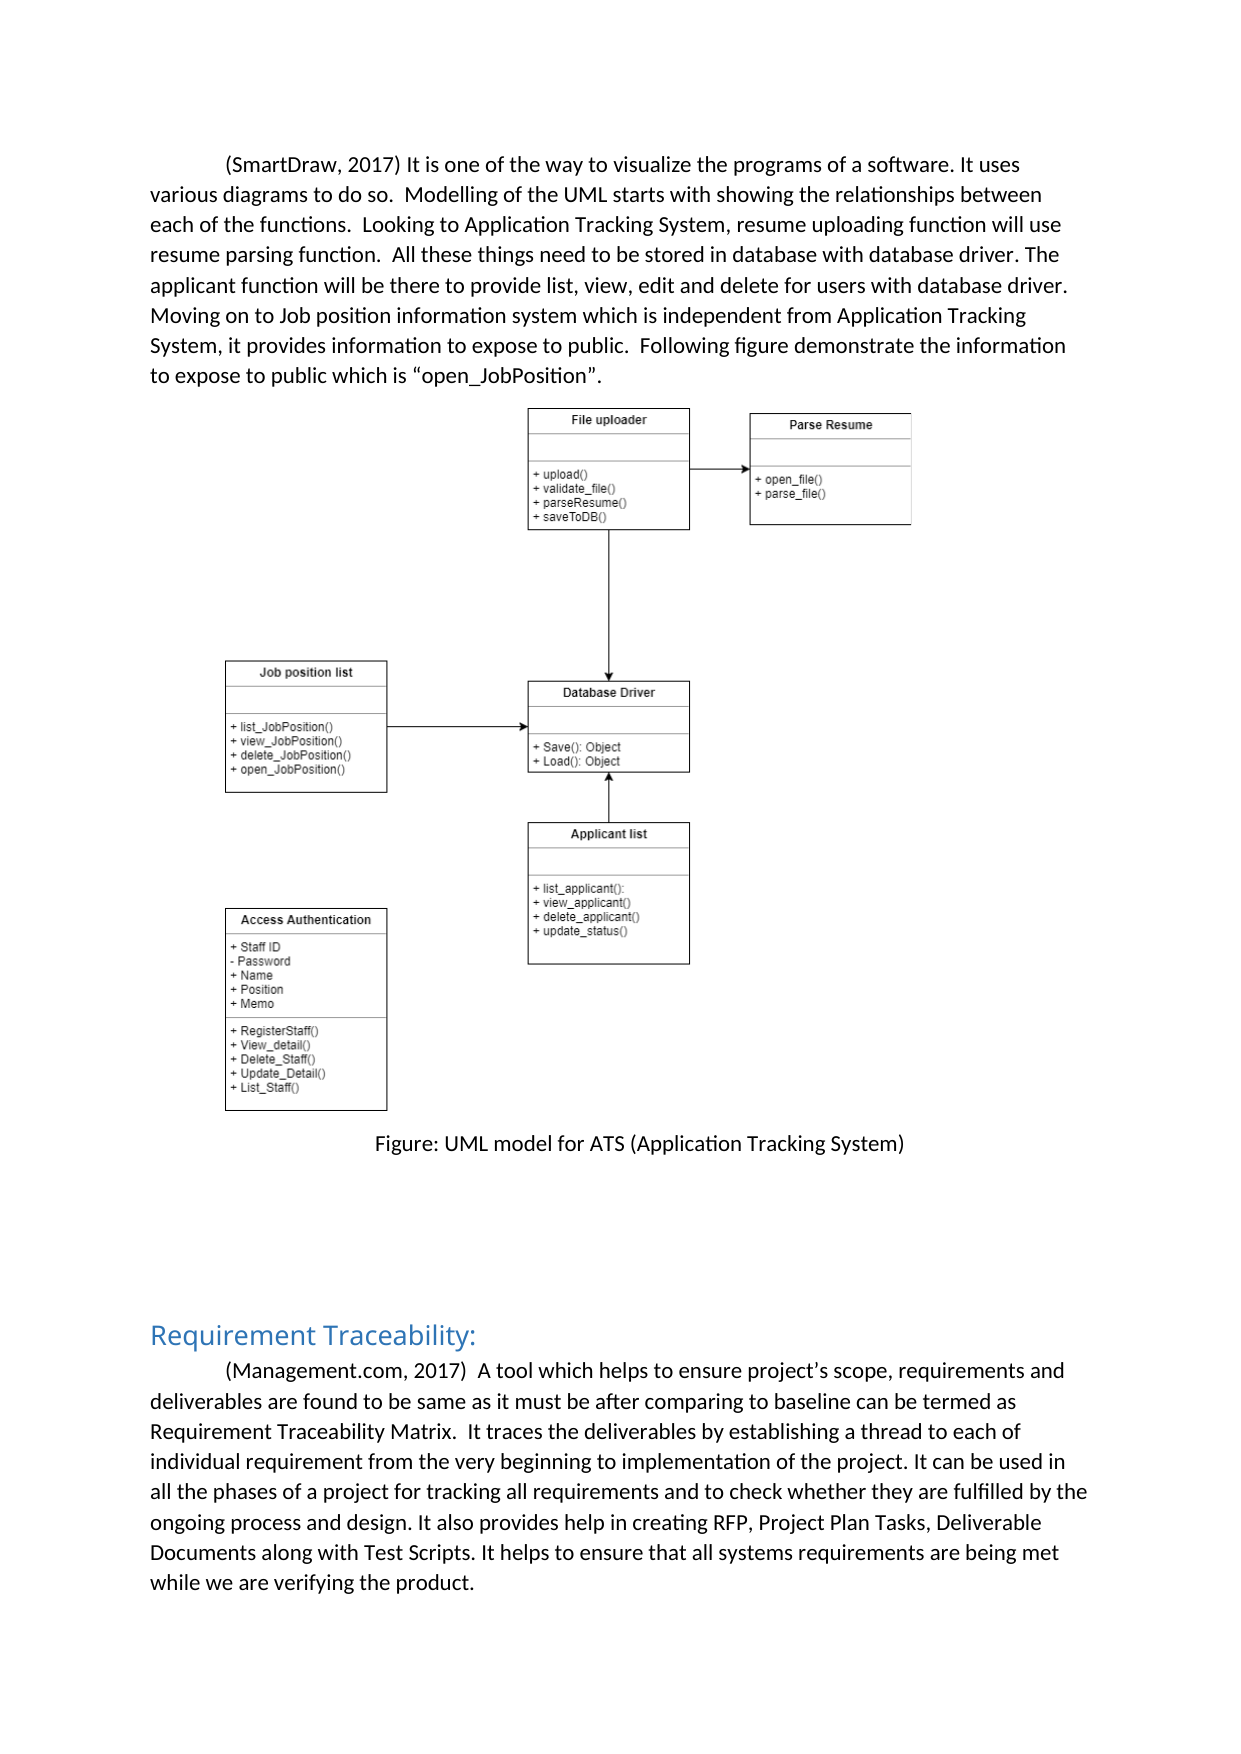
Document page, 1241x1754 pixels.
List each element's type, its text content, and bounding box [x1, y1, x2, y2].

subtitle Requirement Traceability: [150, 1317, 1090, 1354]
text Figure: UML model for ATS (Application Tracking System) [150, 1129, 1090, 1157]
picture [225, 408, 912, 1111]
text It is one of the way to visualize the programs of a software. It uses various diagrams to do so. Modelling of the UML starts with showing the relationships between each of the functions. Looking to Application Tracking System, resume uploading function will use resume parsing function. All these things need to be stored in database with database driver. The applicant function will be there to provide list, view, edit and delete for users with database driver. Moving on to Job position information system which is independent from Application Tracking System, it provides information to expose to public. Following figure demonstrate the information to expose to public which is “open_JobPosition”. [150, 150, 1090, 389]
text A tool which helps to ensure project’s scope, requirements and deliverables are found to be same as it must be after comparing to baseline can be termed as Requirement Traceability Matrix. It traces the deliverables by establishing a thread to each of individual requirement from the very beginning to implementation of the project. It can be used in all the phases of a project for tracking all requirements and to check whether they are fulfilled by the ongoing process and design. It also provides help in creating RFP, Project Plan Tasks, Deliverable Documents along with Test Scripts. It helps to ensure that all systems requirements are being met while we are verifying the product. [150, 1357, 1090, 1596]
